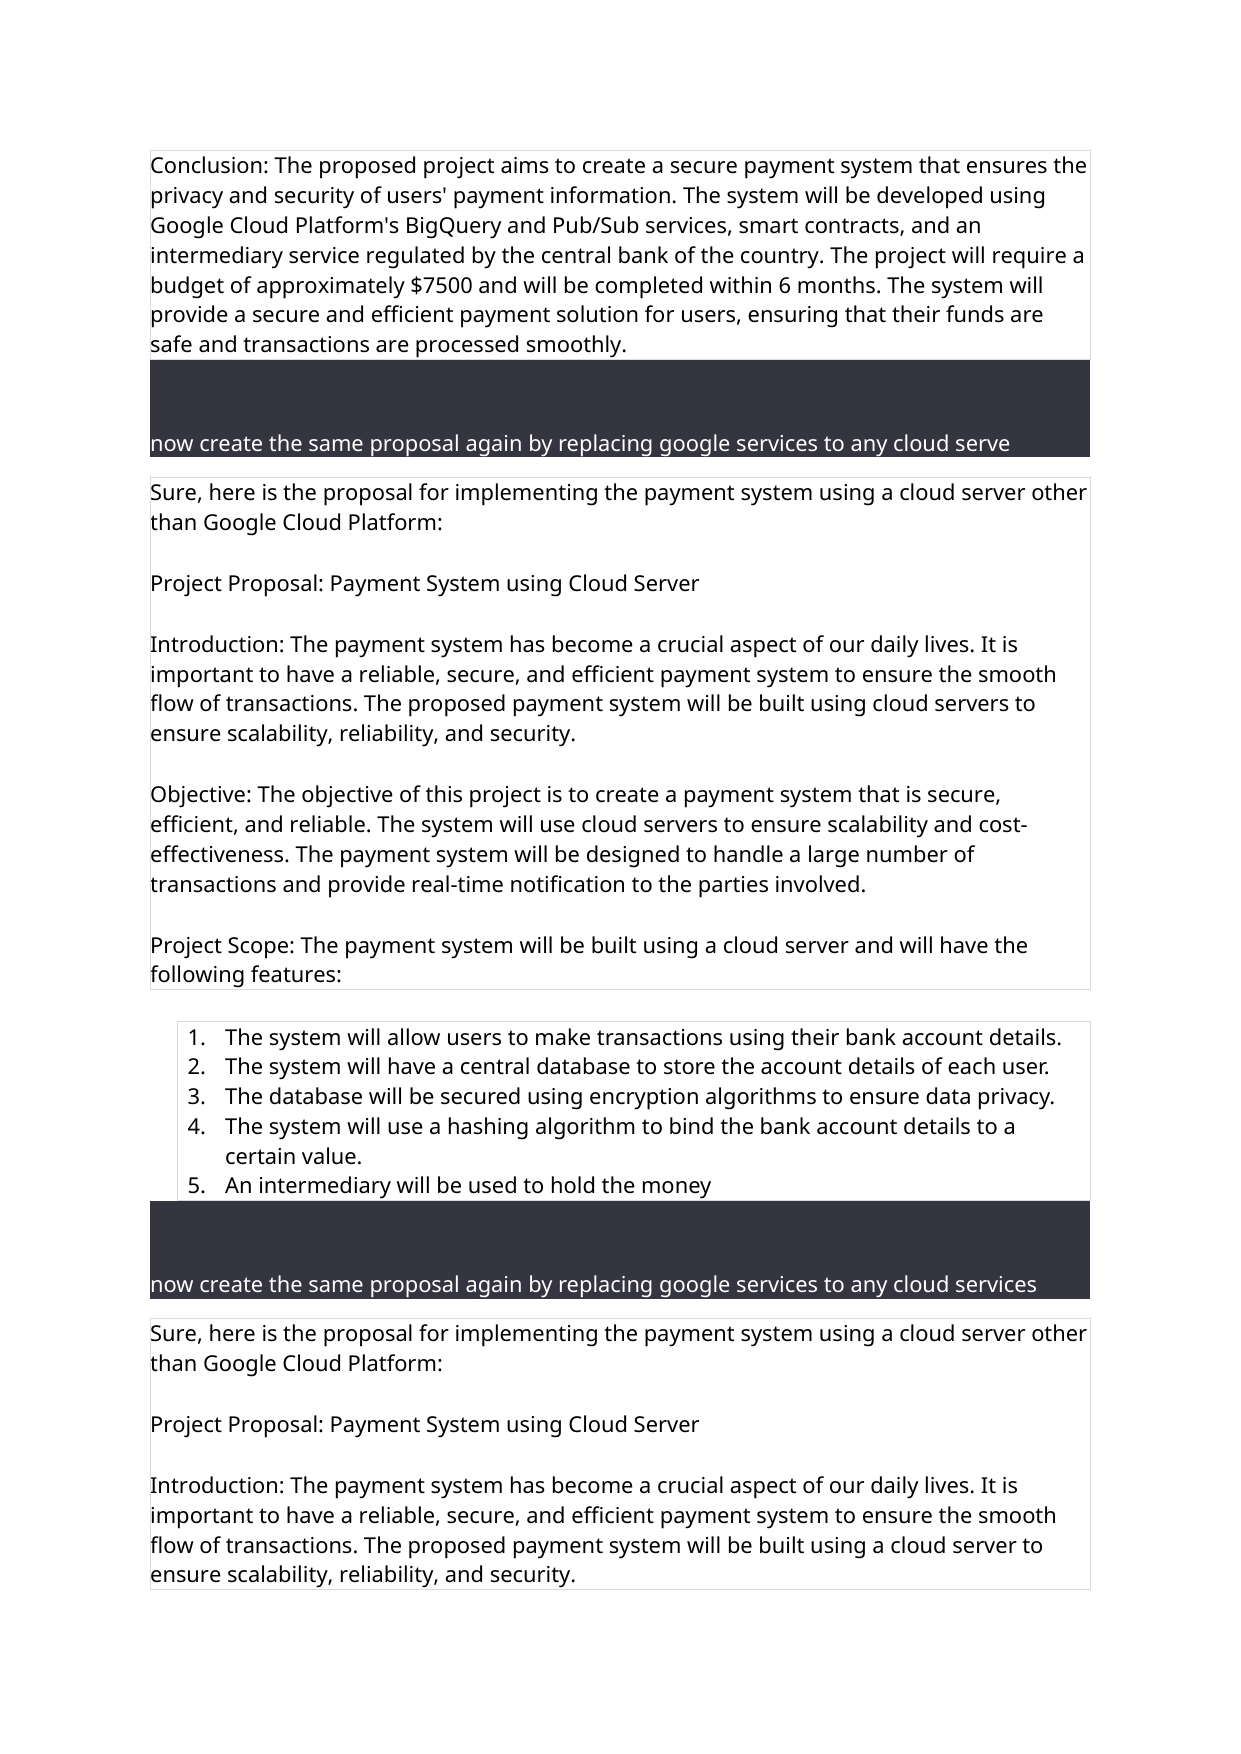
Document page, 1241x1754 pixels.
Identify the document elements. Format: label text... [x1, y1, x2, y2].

text now create the same proposal again by replacing google services to any cloud serve [150, 428, 1090, 457]
text Sure, here is the proposal for implementing the payment system using a cloud server other than Google Cloud Platform: [151, 1319, 1090, 1378]
text now create the same proposal again by replacing google services to any cloud services [150, 1269, 1090, 1299]
text Objective: The objective of this project is to create a payment system that is secure, efficient, and reliable. The system will use cloud servers to ensure scalability and cost-effectiveness. The payment system will be designed to handle a large number of transactions and provide real-time notification to the parties involved. [151, 779, 1090, 898]
text Conclusion: The proposed project aims to create a secure payment system that ensures the privacy and security of users' payment information. The system will be developed using Google Cloud Platform's BigQuery and Pub/Sub services, smart contracts, and an intermediary service regulated by the central bank of the country. The project will require a budget of approximately $7500 and will be completed within 6 months. The system will provide a secure and efficient payment solution for users, ensuring that their funds are safe and transactions are processed smoothly. [151, 151, 1090, 359]
text Project Proposal: Payment System using Cloud Server [151, 567, 1090, 598]
list The system will use a hashing algorithm to bind the bank account details to a certain value. [178, 1110, 1090, 1170]
text Introduction: The payment system has become a crucial aspect of our daily lives. It is important to have a reliable, secure, and efficient payment system to ensure the smooth flow of transactions. The proposed payment system will be built using a cloud server to ensure scalability, reliability, and security. [151, 1469, 1090, 1589]
text Project Scope: The payment system will be built using a cloud server and will have the following features: [151, 929, 1090, 989]
list The system will allow users to make transactions using their bank account details. [178, 1022, 1090, 1051]
text Project Proposal: Payment System using Cloud Server [151, 1408, 1090, 1439]
text Sure, here is the proposal for implementing the payment system using a cloud server other than Google Cloud Platform: [151, 478, 1090, 537]
text Introduction: The payment system has become a crucial aspect of our daily lives. It is important to have a reliable, secure, and efficient payment system to ensure the smooth flow of transactions. The proposed payment system will be built using cloud servers to ensure scalability, reliability, and security. [151, 628, 1090, 748]
list The system will have a central database to store the account details of each user. [178, 1051, 1090, 1081]
list The database will be secured using encryption algorithms to ensure data privacy. [178, 1081, 1090, 1110]
list An intermediary will be used to hold the money [178, 1170, 1090, 1200]
